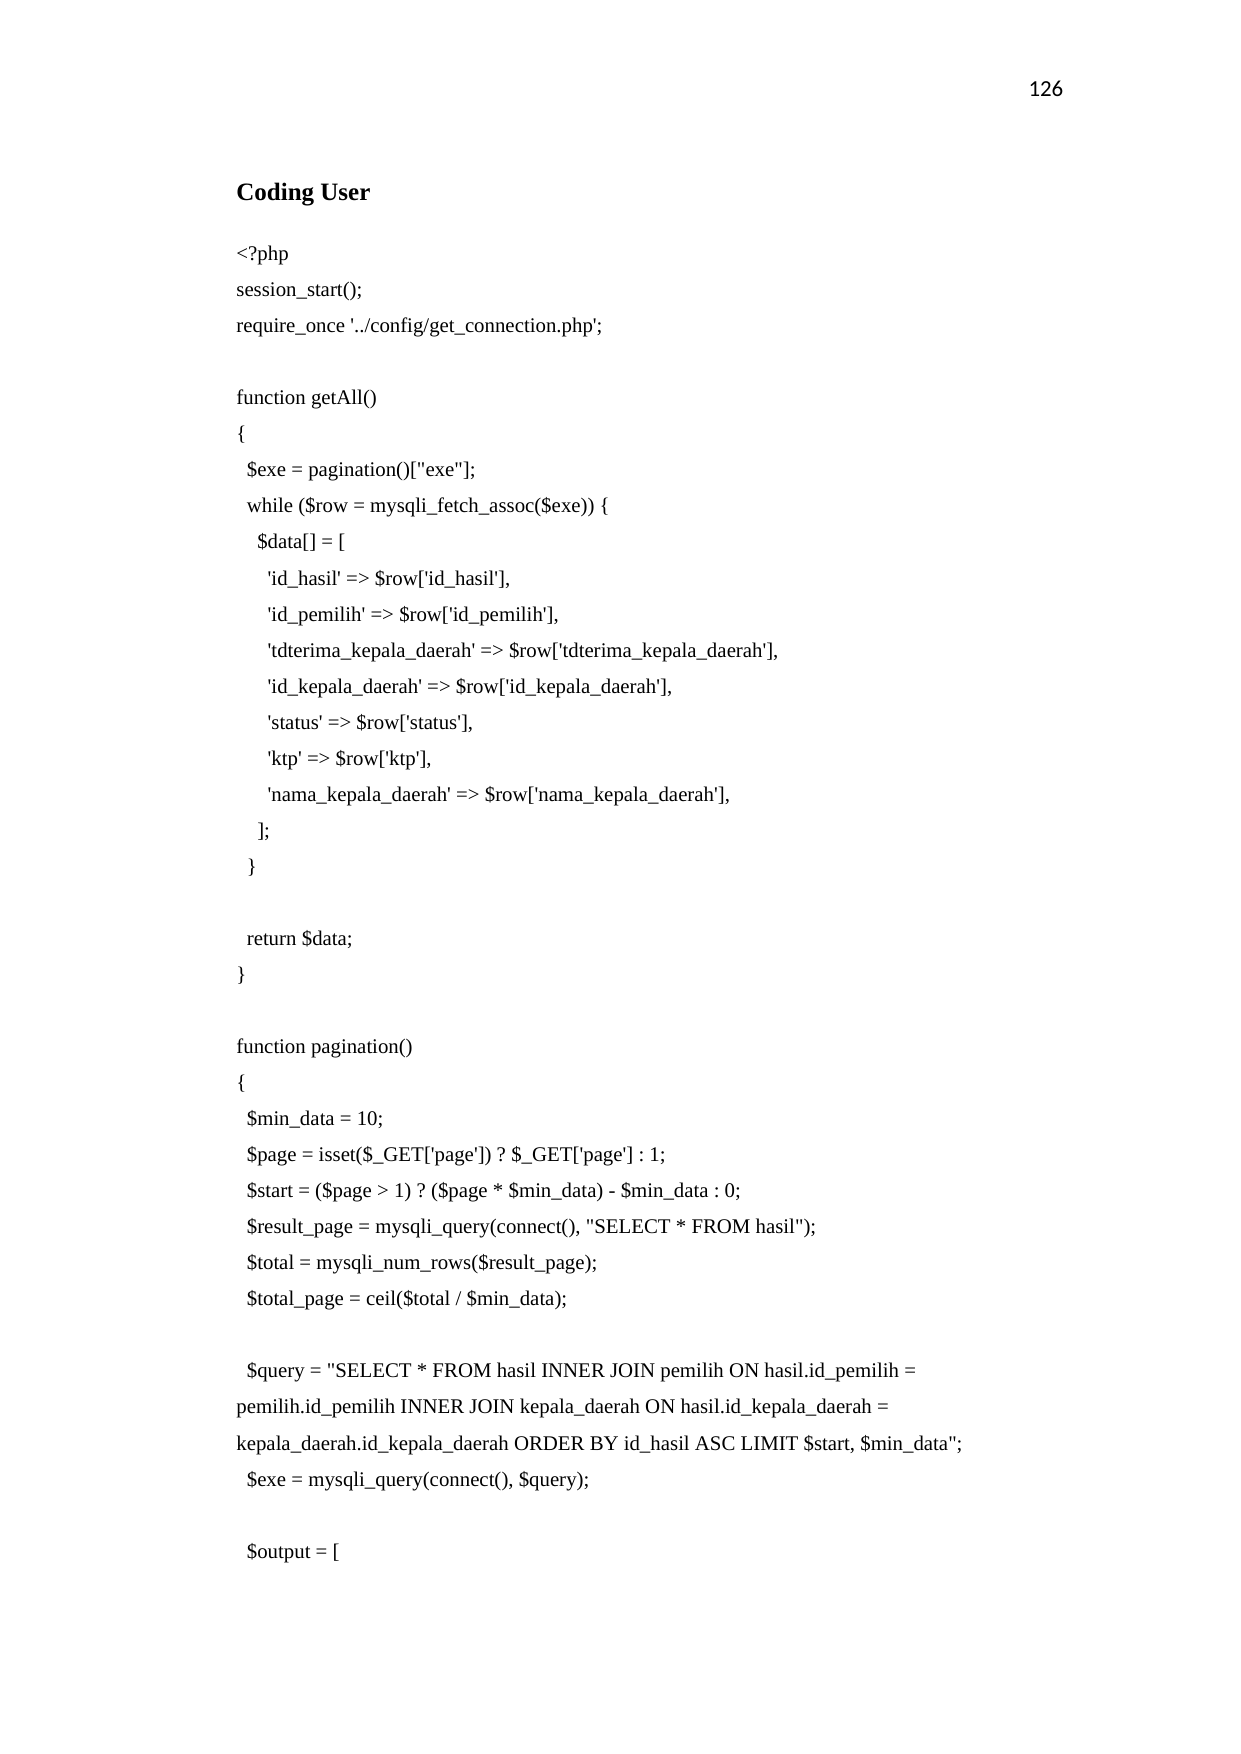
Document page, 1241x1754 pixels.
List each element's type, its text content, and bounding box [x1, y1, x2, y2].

text 'id_kepala_daerah' => $row['id_kepala_daerah'], [236, 674, 1063, 698]
text 'nama_kepala_daerah' => $row['nama_kepala_daerah'], [236, 782, 1063, 806]
text $result_page = mysqli_query(connect(), "SELECT * FROM hasil"); [236, 1214, 1063, 1238]
text require_once '../config/get_connection.php'; [236, 313, 1063, 337]
text $exe = mysqli_query(connect(), $query); [236, 1467, 1063, 1491]
text while ($row = mysqli_fetch_assoc($exe)) { [236, 493, 1063, 517]
text return $data; [236, 926, 1063, 950]
text $query = "SELECT * FROM hasil INNER JOIN pemilih ON hasil.id_pemilih = pemilih.id_pemilih INNER JOIN kepala_daerah ON hasil.id_kepala_daerah = kepala_daerah.id_kepala_daerah ORDER BY id_hasil ASC LIMIT $start, $min_data"; [236, 1358, 1063, 1454]
text $output = [ [236, 1539, 1063, 1563]
text $exe = pagination()["exe"]; [236, 457, 1063, 481]
text 'id_hasil' => $row['id_hasil'], [236, 566, 1063, 589]
text { [236, 1070, 1063, 1094]
text function pagination() [236, 1034, 1063, 1058]
text session_start(); [236, 277, 1063, 301]
text 'ktp' => $row['ktp'], [236, 746, 1063, 770]
text } [236, 854, 1063, 878]
text { [236, 421, 1063, 445]
text $page = isset($_GET['page']) ? $_GET['page'] : 1; [236, 1142, 1063, 1166]
text $total_page = ceil($total / $min_data); [236, 1286, 1063, 1310]
text 'id_pemilih' => $row['id_pemilih'], [236, 602, 1063, 626]
text ]; [236, 818, 1063, 842]
text $min_data = 10; [236, 1106, 1063, 1130]
text Coding User [236, 177, 1063, 206]
text <?php [236, 241, 1063, 265]
text 'tdterima_kepala_daerah' => $row['tdterima_kepala_daerah'], [236, 638, 1063, 662]
text } [236, 962, 1063, 986]
text 'status' => $row['status'], [236, 710, 1063, 734]
text $data[] = [ [236, 529, 1063, 553]
text $start = ($page > 1) ? ($page * $min_data) - $min_data : 0; [236, 1178, 1063, 1202]
text function getAll() [236, 385, 1063, 409]
text $total = mysqli_num_rows($result_page); [236, 1250, 1063, 1274]
